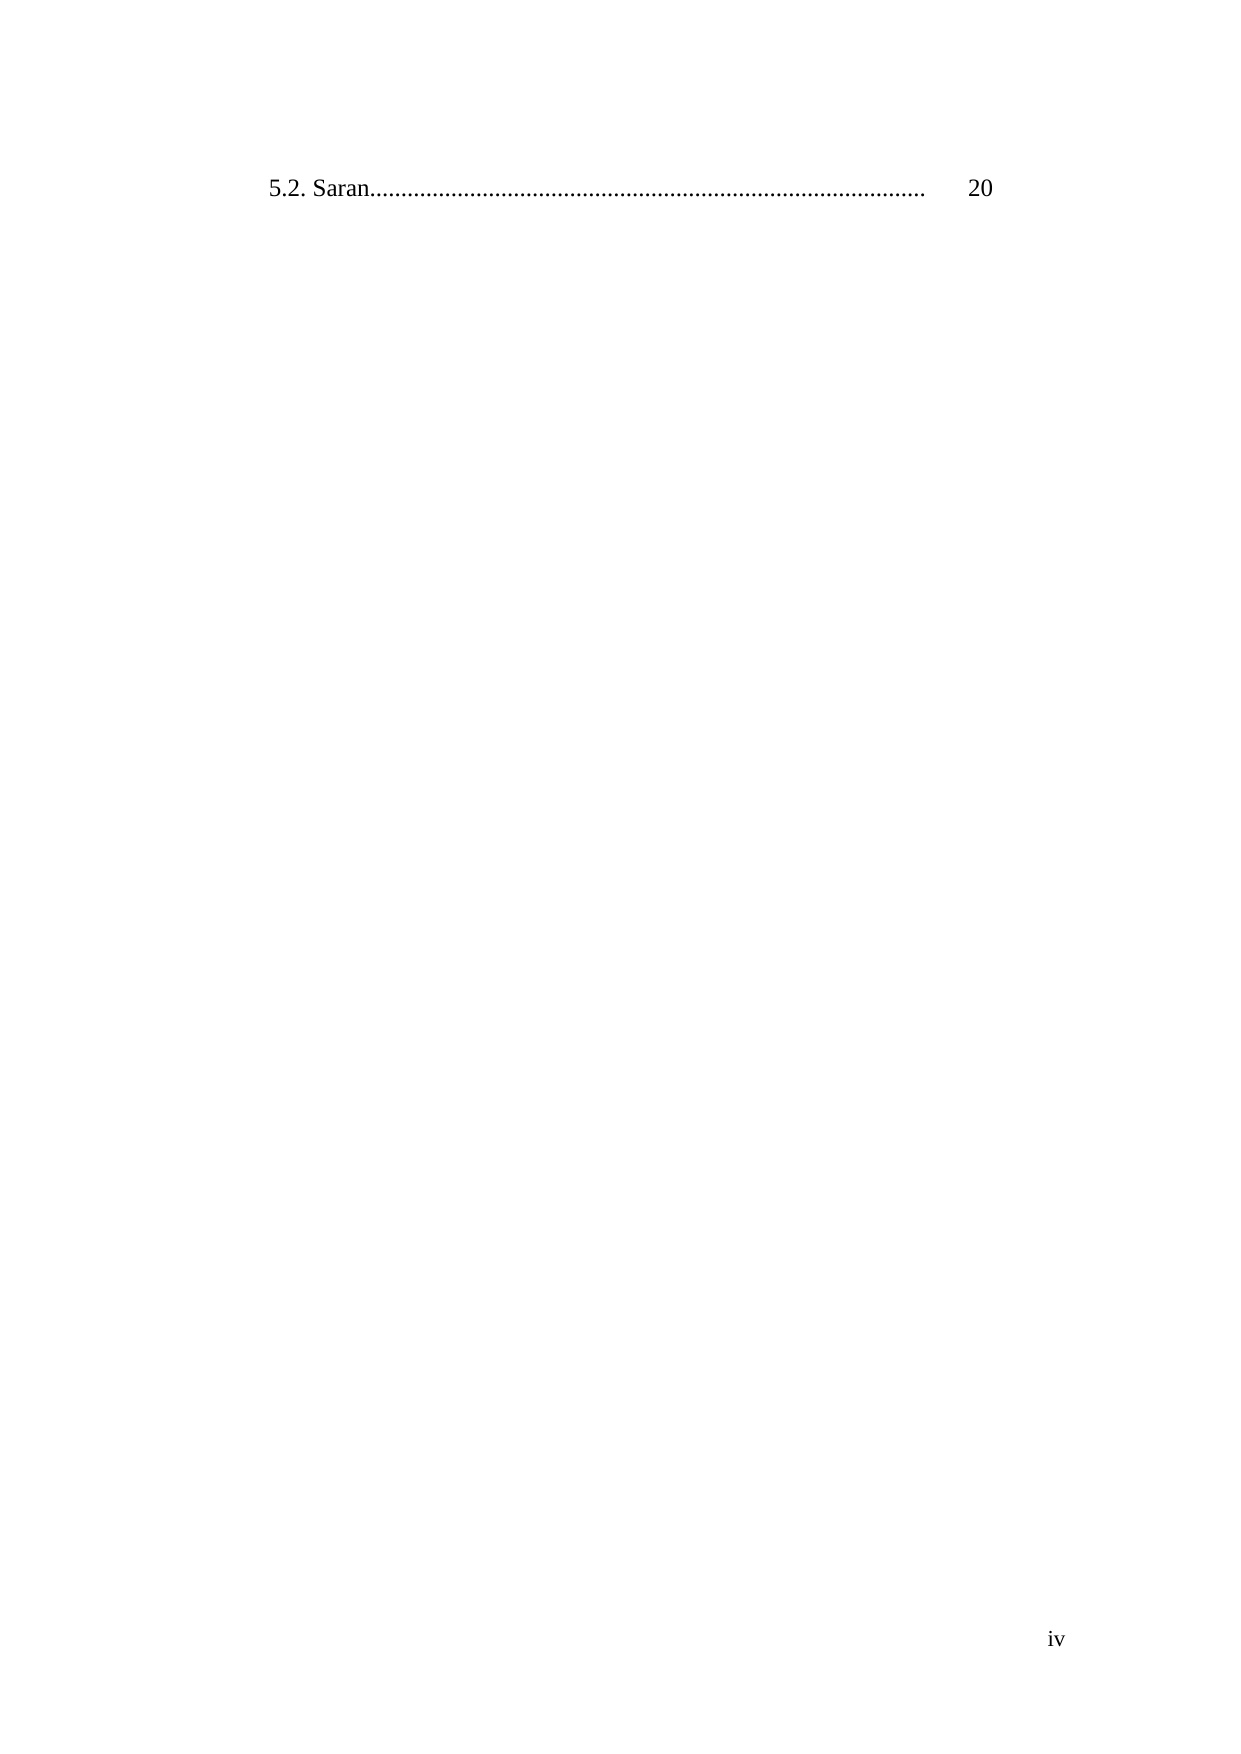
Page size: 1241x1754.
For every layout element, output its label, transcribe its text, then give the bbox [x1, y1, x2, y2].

table_cell 5.2. Saran......................................................................................... [175, 167, 947, 220]
table_cell 20 [947, 167, 998, 220]
